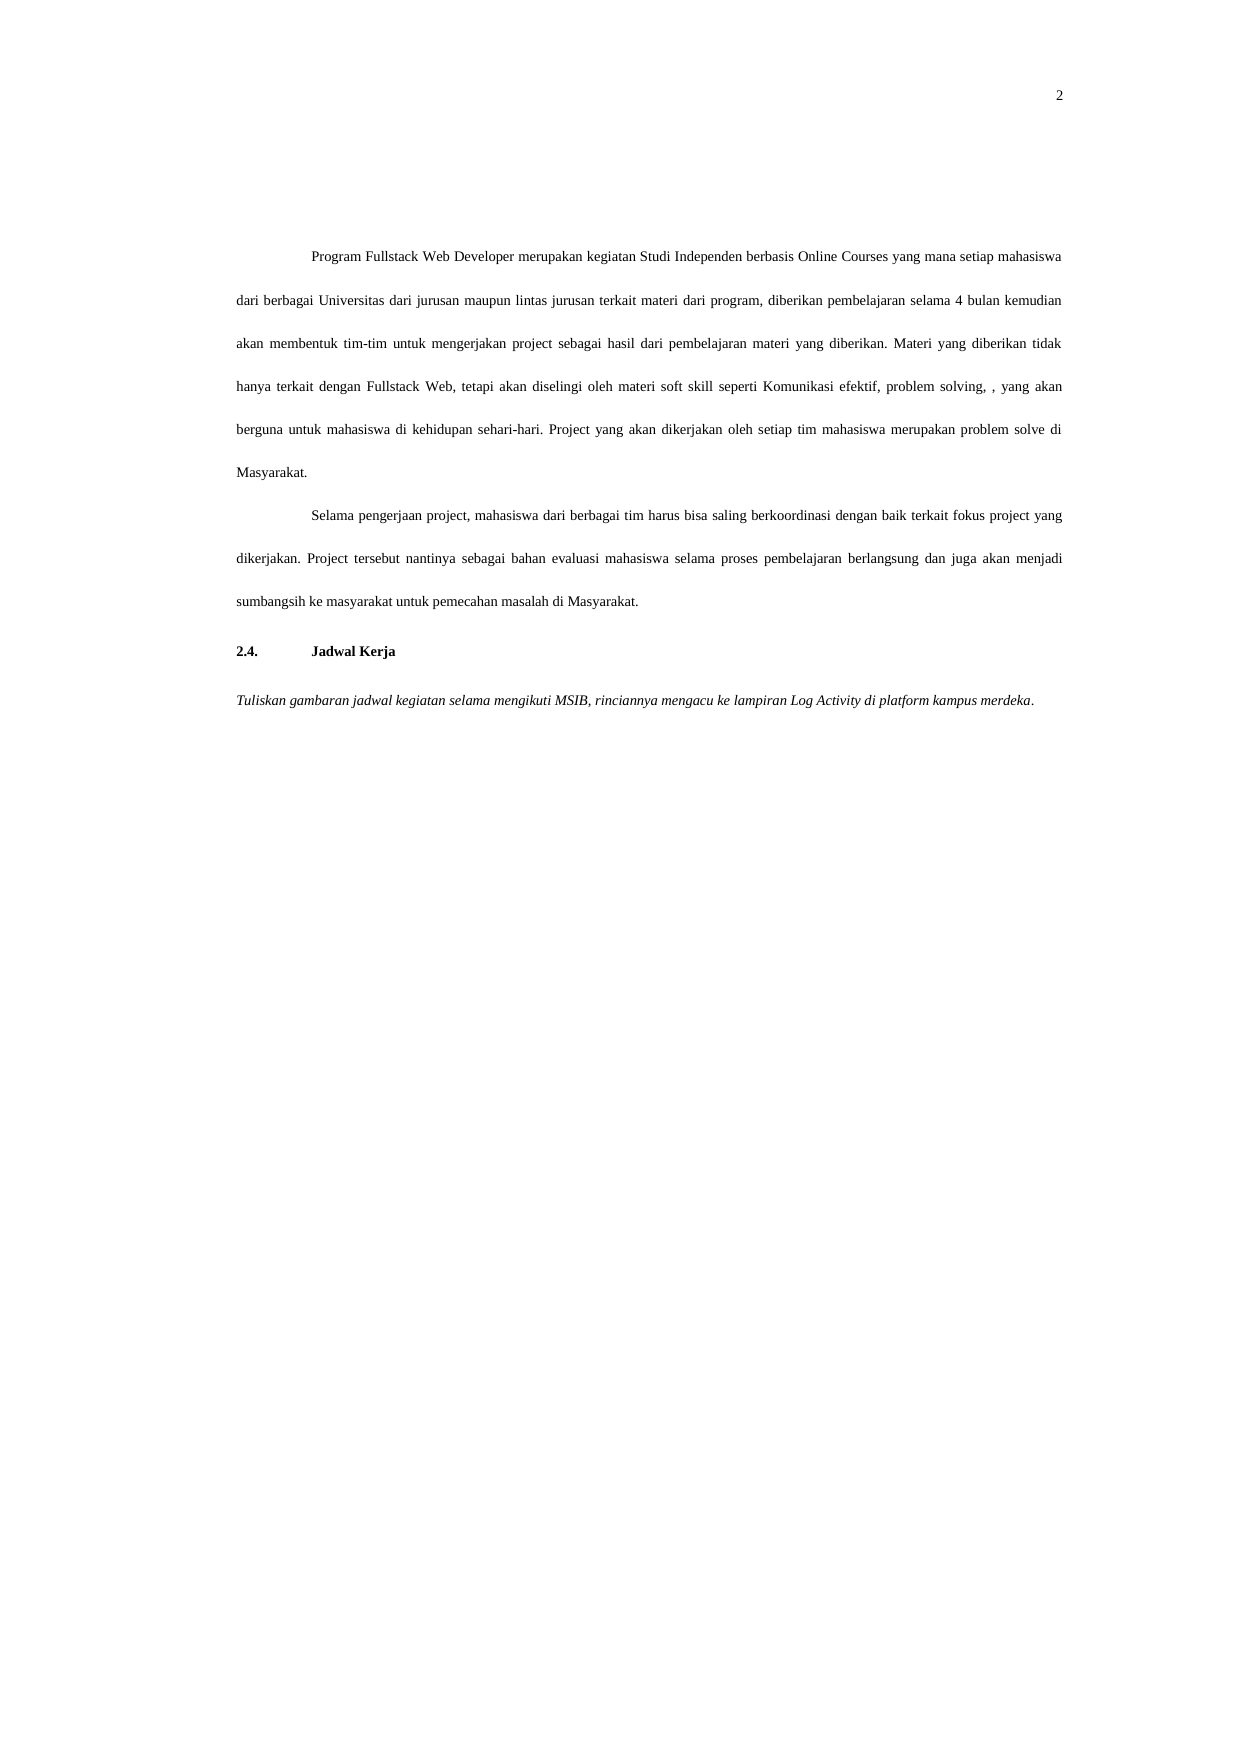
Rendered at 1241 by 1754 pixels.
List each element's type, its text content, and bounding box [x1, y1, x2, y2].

text Tuliskan gambaran jadwal kegiatan selama mengikuti MSIB, rinciannya mengacu ke lampiran Log Activity di platform kampus merdeka. [236, 680, 1063, 709]
text Program Fullstack Web Developer merupakan kegiatan Studi Independen berbasis Online Courses yang mana setiap mahasiswa dari berbagai Universitas dari jurusan maupun lintas jurusan terkait materi dari program, diberikan pembelajaran selama 4 bulan kemudian akan membentuk tim-tim untuk mengerjakan project sebagai hasil dari pembelajaran materi yang diberikan. Materi yang diberikan tidak hanya terkait dengan Fullstack Web, tetapi akan diselingi oleh materi soft skill seperti Komunikasi efektif, problem solving, , yang akan berguna untuk mahasiswa di kehidupan sehari-hari. Project yang akan dikerjakan oleh setiap tim mahasiswa merupakan problem solve di Masyarakat. [236, 236, 1063, 481]
text Selama pengerjaan project, mahasiswa dari berbagai tim harus bisa saling berkoordinasi dengan baik terkait fokus project yang dikerjakan. Project tersebut nantinya sebagai bahan evaluasi mahasiswa selama proses pembelajaran berlangsung dan juga akan menjadi sumbangsih ke masyarakat untuk pemecahan masalah di Masyarakat. [236, 495, 1063, 610]
subtitle Jadwal Kerja [236, 631, 1063, 659]
